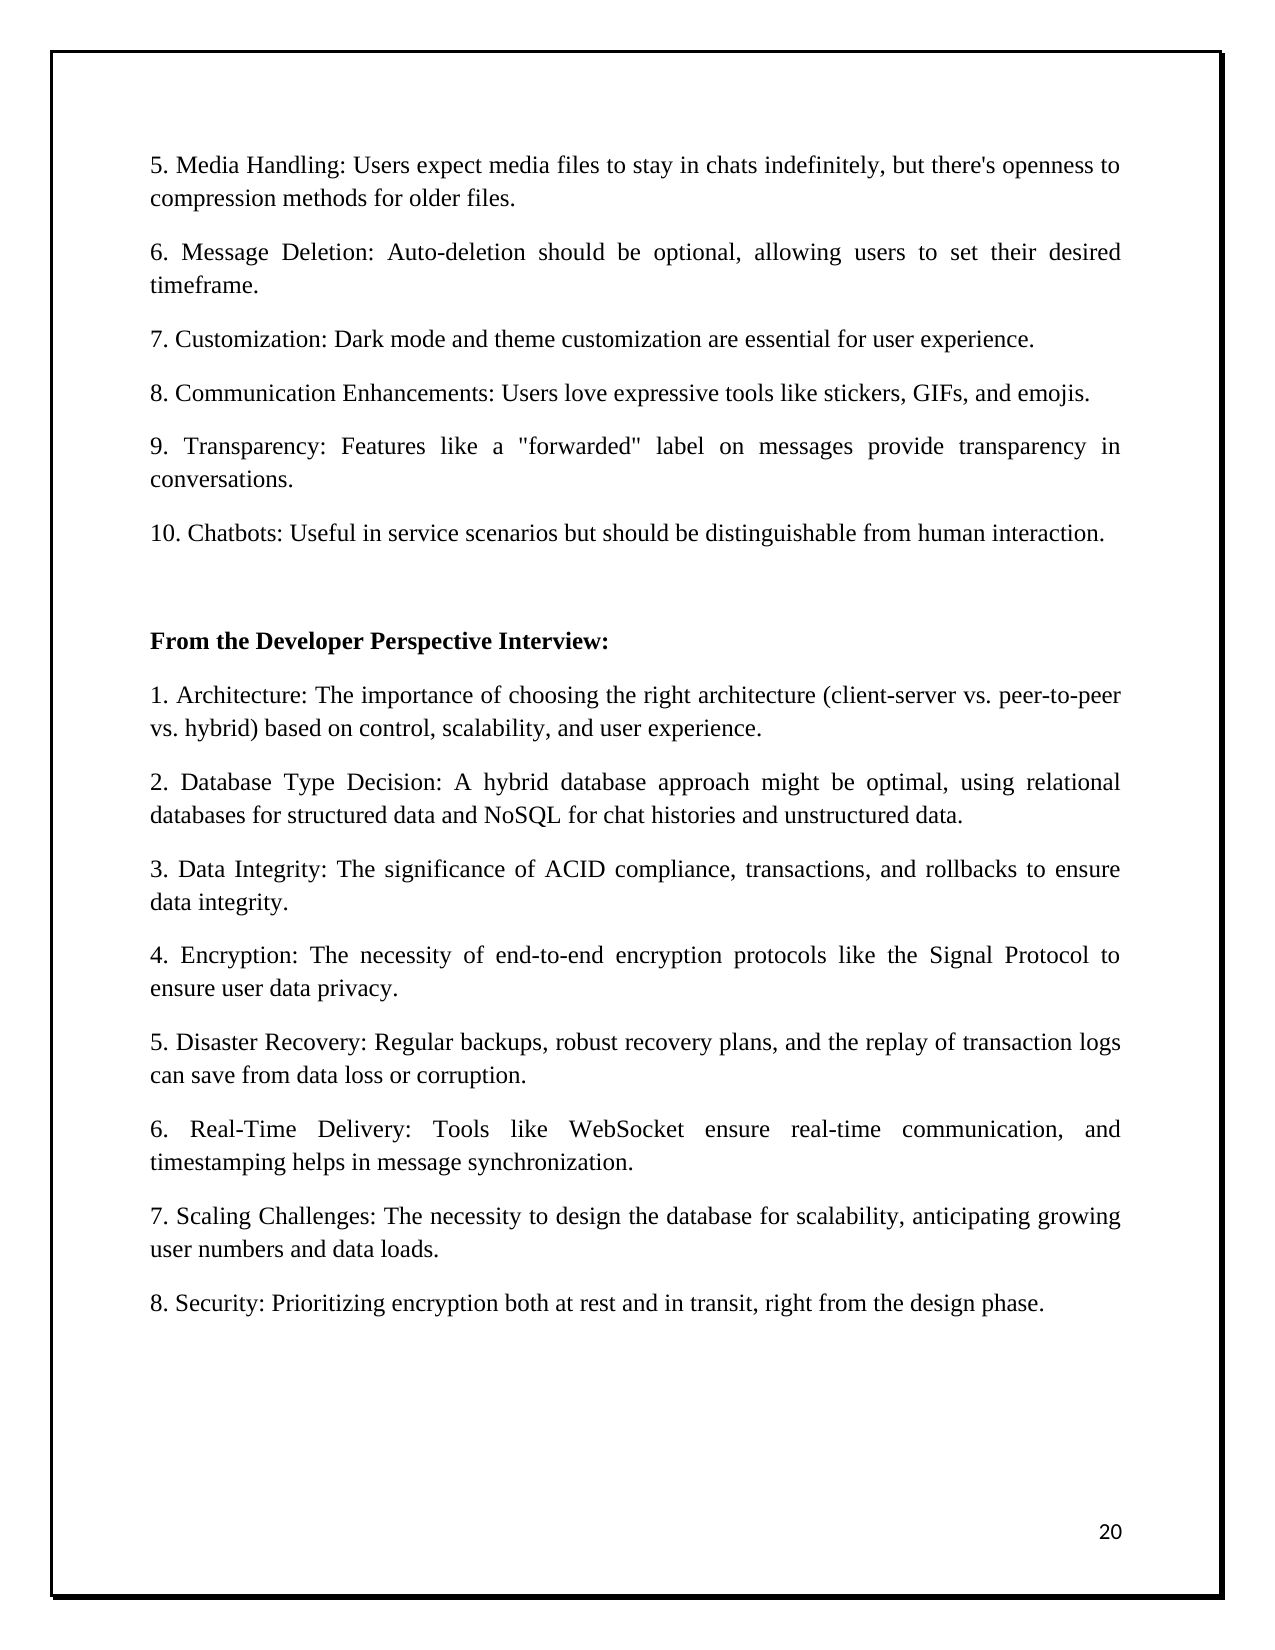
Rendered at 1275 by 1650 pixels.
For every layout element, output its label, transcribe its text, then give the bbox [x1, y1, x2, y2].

text 7. Scaling Challenges: The necessity to design the database for scalability, anticipating growing user numbers and data loads. [150, 1201, 1122, 1263]
text 7. Customization: Dark mode and theme customization are essential for user experience. [150, 324, 1122, 352]
text 6. Real-Time Delivery: Tools like WebSocket ensure real-time communication, and timestamping helps in message synchronization. [150, 1114, 1122, 1176]
text 8. Security: Prioritizing encryption both at rest and in transit, right from the design phase. [150, 1288, 1122, 1317]
text 9. Transparency: Features like a "forwarded" label on messages provide transparency in conversations. [150, 431, 1122, 493]
text From the Developer Perspective Interview: [150, 626, 1122, 655]
text 4. Encryption: The necessity of end-to-end encryption protocols like the Signal Protocol to ensure user data privacy. [150, 941, 1122, 1002]
text 10. Chatbots: Useful in service scenarios but should be distinguishable from human interaction. [150, 518, 1122, 547]
text 5. Media Handling: Users expect media files to stay in chats indefinitely, but there's openness to compression methods for older files. [150, 150, 1122, 212]
text 8. Communication Enhancements: Users love expressive tools like stickers, GIFs, and emojis. [150, 378, 1122, 406]
text 1. Architecture: The importance of choosing the right architecture (client-server vs. peer-to-peer vs. hybrid) based on control, scalability, and user experience. [150, 680, 1122, 742]
text 5. Disaster Recovery: Regular backups, robust recovery plans, and the replay of transaction logs can save from data loss or corruption. [150, 1027, 1122, 1089]
text 2. Database Type Decision: A hybrid database approach might be optimal, using relational databases for structured data and NoSQL for chat histories and unstructured data. [150, 767, 1122, 828]
text 3. Data Integrity: The significance of ACID compliance, transactions, and rollbacks to ensure data integrity. [150, 854, 1122, 915]
text 6. Message Deletion: Auto-deletion should be optional, allowing users to set their desired timeframe. [150, 237, 1122, 299]
